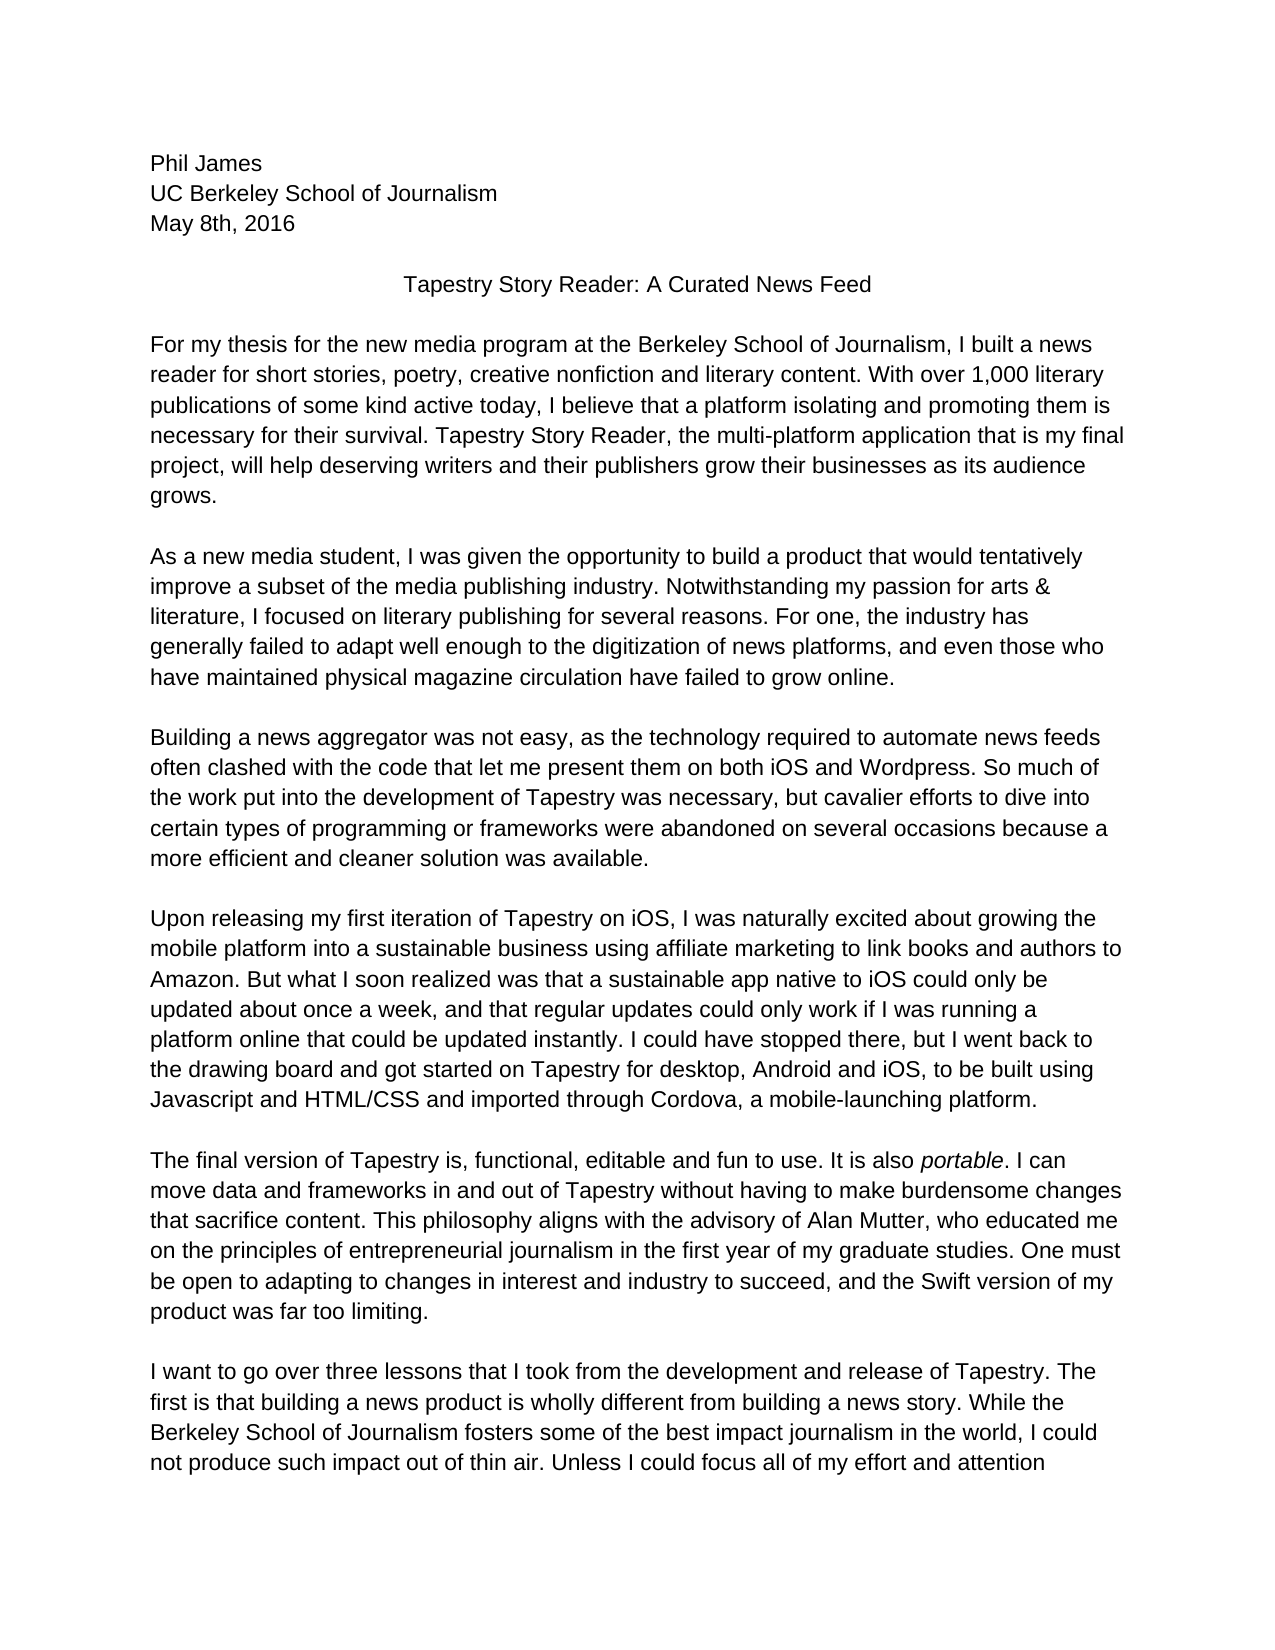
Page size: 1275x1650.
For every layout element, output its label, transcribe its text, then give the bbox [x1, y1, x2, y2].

text UC Berkeley School of Journalism [150, 180, 1125, 207]
text Building a news aggregator was not easy, as the technology required to automate news feeds often clashed with the code that let me present them on both iOS and Wordpress. So much of the work put into the development of Tapestry was necessary, but cavalier efforts to dive into certain types of programming or frameworks were abandoned on several occasions because a more efficient and cleaner solution was available. [150, 724, 1125, 871]
text May 8th, 2016 [150, 210, 1125, 237]
text Tapestry Story Reader: A Curated News Feed [150, 271, 1125, 297]
text As a new media student, I was given the opportunity to build a product that would tentatively improve a subset of the media publishing industry. Notwithstanding my passion for arts & literature, I focused on literary publishing for several reasons. For one, the industry has generally failed to adapt well enough to the digitization of news platforms, and even those who have maintained physical magazine circulation have failed to grow online. [150, 543, 1125, 690]
text Upon releasing my first iteration of Tapestry on iOS, I was naturally excited about growing the mobile platform into a sustainable business using affiliate marketing to link books and authors to Amazon. But what I soon realized was that a sustainable app native to iOS could only be updated about once a week, and that regular updates could only work if I was running a platform online that could be updated instantly. I could have stopped there, but I went back to the drawing board and got started on Tapestry for desktop, Android and iOS, to be built using Javascript and HTML/CSS and imported through Cordova, a mobile-launching platform. [150, 905, 1125, 1113]
text For my thesis for the new media program at the Berkeley School of Journalism, I built a news reader for short stories, poetry, creative nonfiction and literary content. With over 1,000 literary publications of some kind active today, I believe that a platform isolating and promoting them is necessary for their survival. Tapestry Story Reader, the multi-platform application that is my final project, will help deserving writers and their publishers grow their businesses as its audience grows. [150, 331, 1125, 509]
text Phil James [150, 150, 1125, 176]
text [150, 1358, 1125, 1475]
text The final version of Tapestry is, functional, editable and fun to use. It is also portable. I can move data and frameworks in and out of Tapestry without having to make burdensome changes that sacrifice content. This philosophy aligns with the advisory of Alan Mutter, who educated me on the principles of entrepreneurial journalism in the first year of my graduate studies. One must be open to adapting to changes in interest and industry to succeed, and the Swift version of my product was far too limiting. [150, 1147, 1125, 1324]
